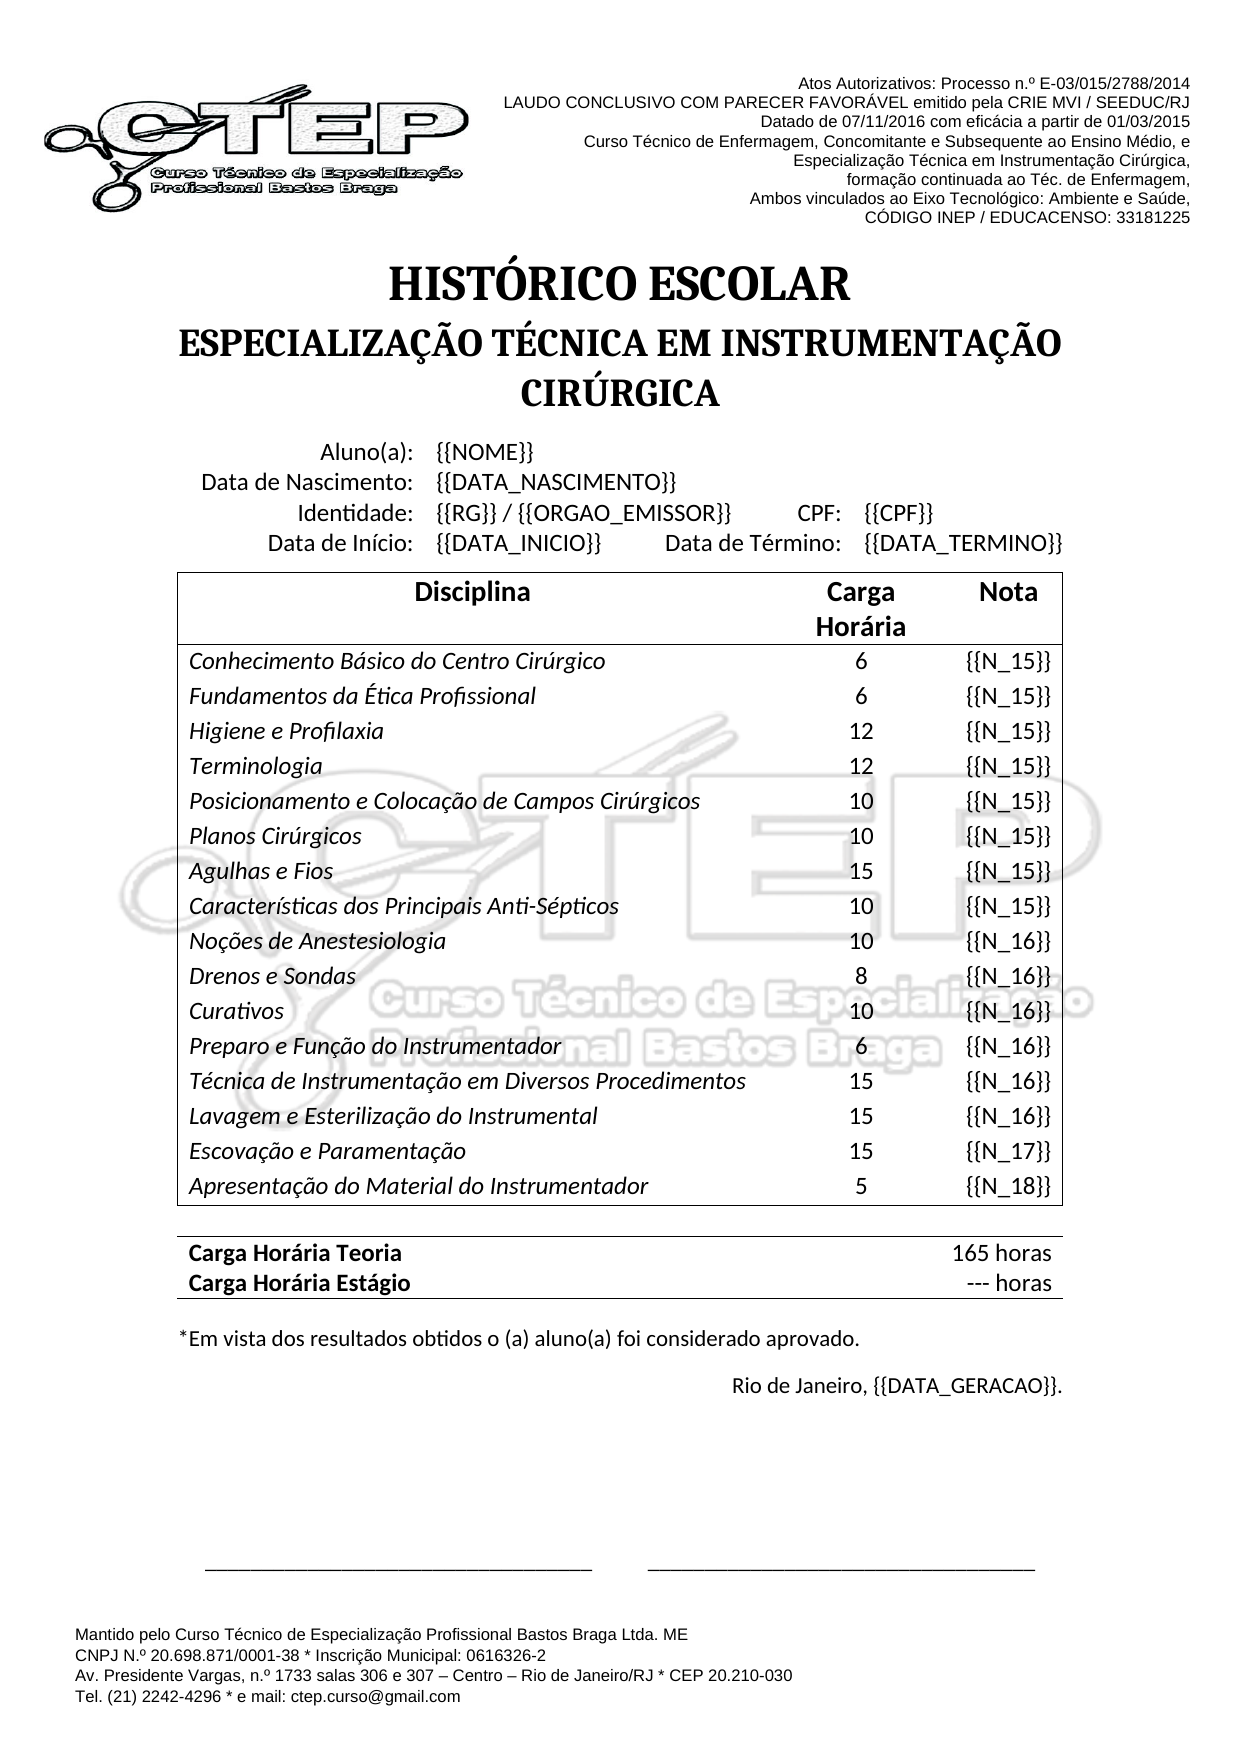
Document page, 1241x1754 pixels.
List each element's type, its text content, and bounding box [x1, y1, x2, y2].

table_cell {{DATA_NASCIMENTO}} [425, 467, 1086, 497]
table_cell Carga Horária Estágio [177, 1267, 914, 1298]
table_cell 6 6 12 12 10 10 15 10 10 8 10 6 15 15 15 5 [768, 645, 954, 1204]
text HISTÓRICO ESCOLAR [177, 255, 1063, 313]
table_cell CPF: [753, 497, 853, 528]
table_cell --- horas [914, 1267, 1063, 1298]
picture [44, 73, 479, 223]
table_header Nota [955, 573, 1062, 644]
table_header Disciplina [178, 573, 767, 644]
table_header Carga Horária [768, 573, 954, 644]
table_cell {{DATA_INICIO}} [425, 528, 646, 558]
table_cell {{N_15}} {{N_15}} {{N_15}} {{N_15}} {{N_15}} {{N_15}} {{N_15}} {{N_15}} {{N_16}} {{N_16}} {{N_16}} {{N_16}} {{N_16}} {{N_16}} {{N_17}} {{N_18}} [955, 645, 1062, 1204]
table_cell Data de Término: [646, 528, 853, 558]
table_cell Conhecimento Básico do Centro Cirúrgico Fundamentos da Ética Profissional Higiene e Profilaxia Terminologia Posicionamento e Colocação de Campos Cirúrgicos Planos Cirúrgicos Agulhas e Fios Características dos Principais Anti-Sépticos Noções de Anestesiologia Drenos e Sondas Curativos Preparo e Função do Instrumentador Técnica de Instrumentação em Diversos Procedimentos Lavagem e Esterilização do Instrumental Escovação e Paramentação Apresentação do Material do Instrumentador [178, 645, 767, 1204]
table_header __________________________________ [620, 1546, 1063, 1574]
table_header Aluno(a): [177, 436, 425, 467]
table_cell {{CPF}} [853, 497, 1086, 528]
table_header {{NOME}} [425, 436, 1086, 467]
table_cell Data de Início: [177, 528, 425, 558]
table_header 165 horas [914, 1237, 1063, 1267]
table_cell Identidade: [177, 497, 425, 528]
table_header Carga Horária Teoria [177, 1237, 914, 1267]
text ESPECIALIZAÇÃO TÉCNICA EM INSTRUMENTAÇÃO CIRÚRGICA [177, 321, 1063, 416]
text *Em vista dos resultados obtidos o (a) aluno(a) foi considerado aprovado. [177, 1324, 1063, 1352]
table_cell Data de Nascimento: [177, 467, 425, 497]
table_cell {{DATA_TERMINO}} [853, 528, 1086, 558]
table_header __________________________________ [177, 1546, 620, 1574]
text Rio de Janeiro, {{DATA_GERACAO}}. [177, 1371, 1063, 1399]
table_cell {{RG}} / {{ORGAO_EMISSOR}} [425, 497, 753, 528]
